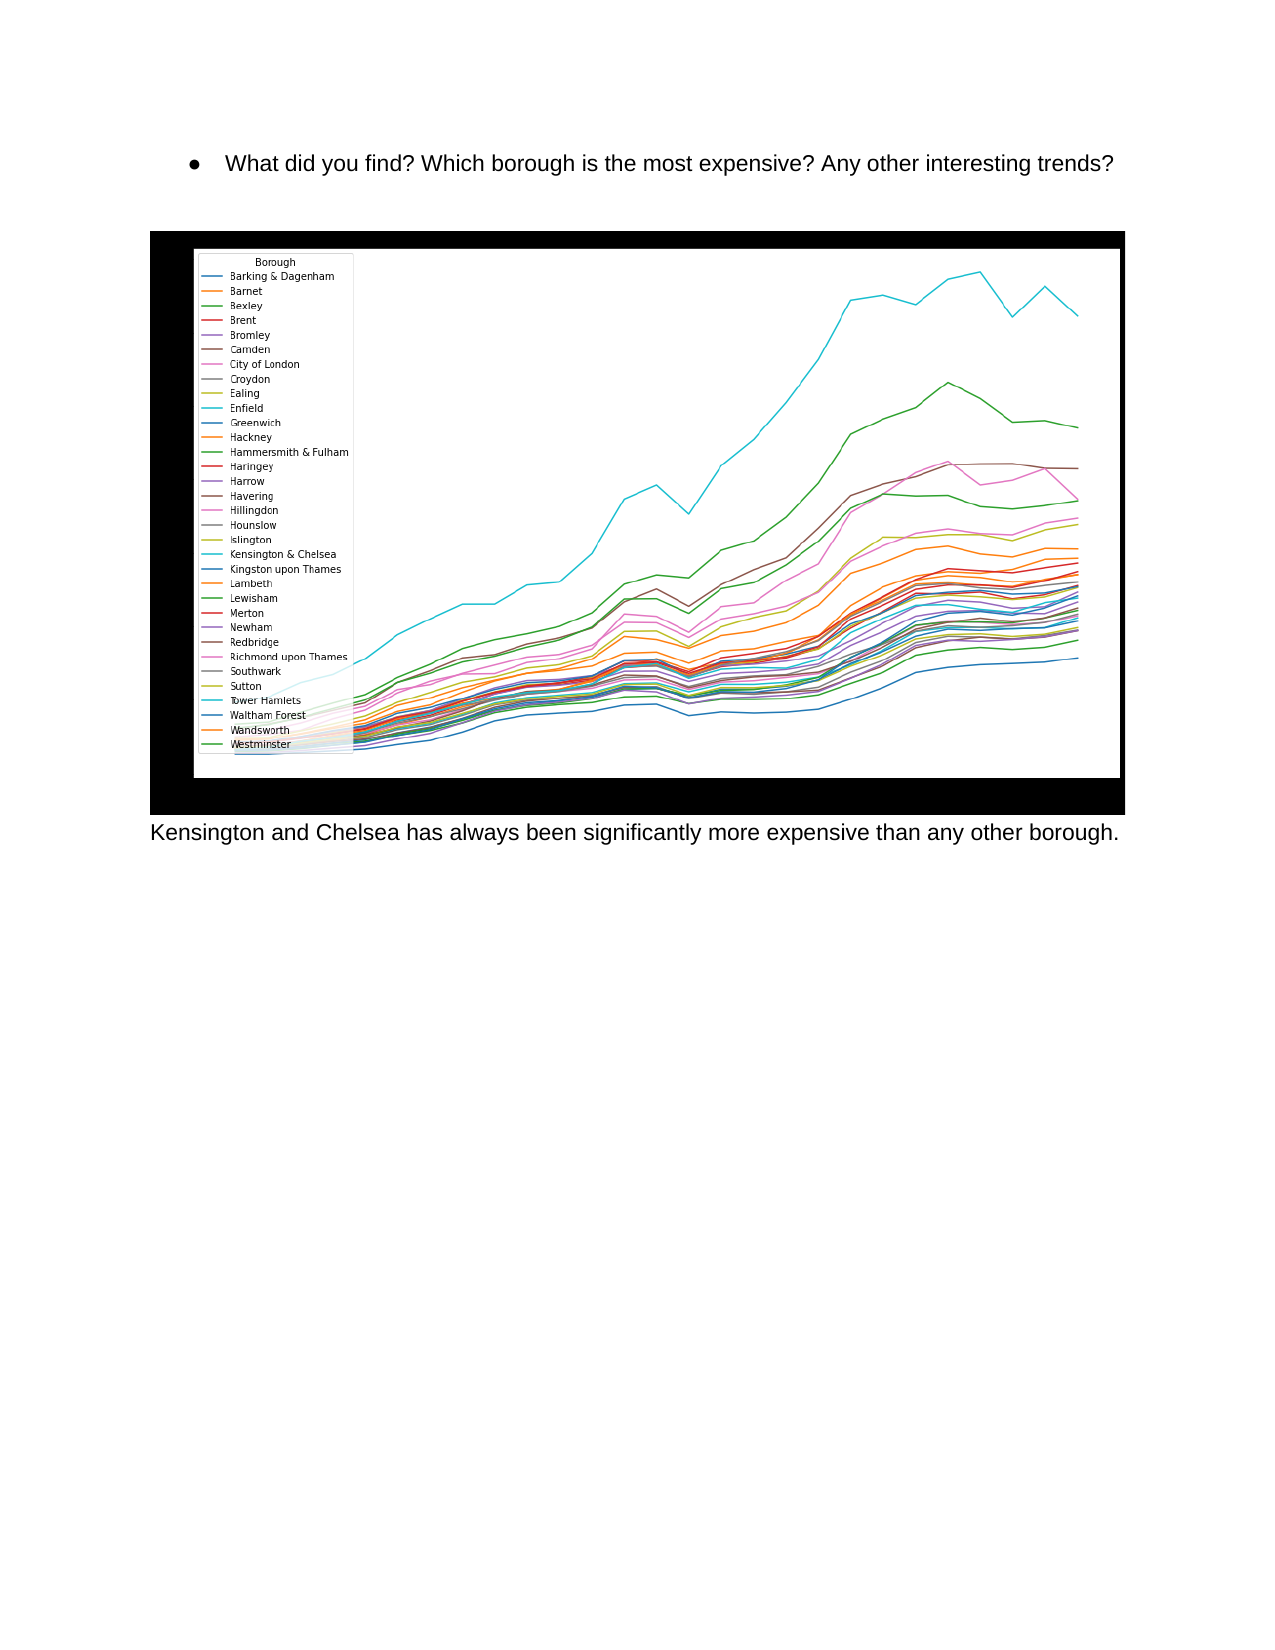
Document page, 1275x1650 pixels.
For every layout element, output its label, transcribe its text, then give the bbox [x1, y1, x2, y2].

text Kensington and Chelsea has always been significantly more expensive than any other borough. [150, 819, 1125, 845]
picture [150, 231, 1125, 815]
list What did you find? Which borough is the most expensive? Any other interesting trends? [187, 150, 1125, 176]
